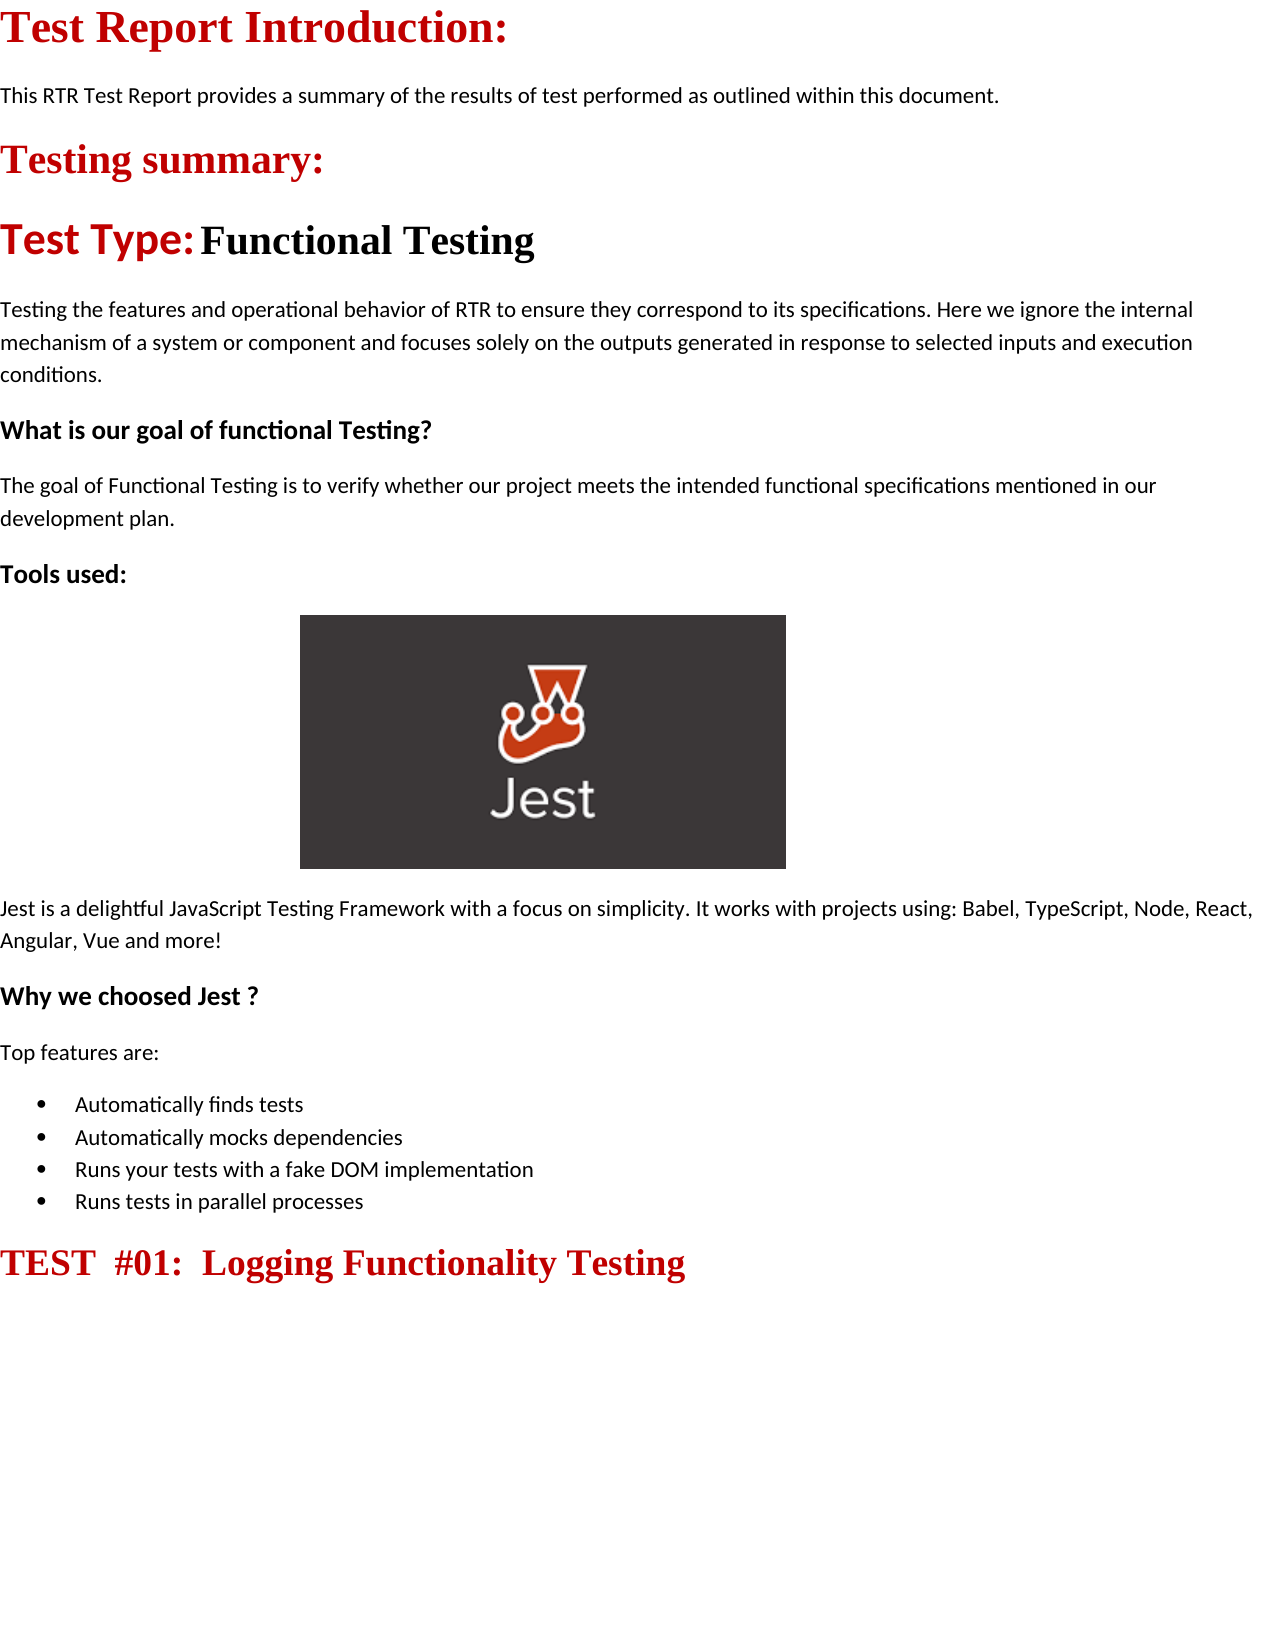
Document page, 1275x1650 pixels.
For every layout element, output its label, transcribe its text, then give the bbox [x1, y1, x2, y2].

text The goal of Functional Testing is to verify whether our project meets the intended functional specifications mentioned in our development plan. [0, 472, 1275, 532]
text Top features are: [0, 1038, 1275, 1066]
list Automatically finds tests [37, 1091, 1275, 1119]
text Jest is a delightful JavaScript Testing Framework with a focus on simplicity. It works with projects using: Babel, TypeScript, Node, React, Angular, Vue and more! [0, 894, 1275, 954]
text Testing summary: [0, 134, 1275, 182]
text What is our goal of functional Testing? [0, 413, 1275, 446]
text TEST #01: Logging Functionality Testing [0, 1240, 1275, 1283]
text Tools used: [0, 557, 1275, 590]
text Testing the features and operational behavior of RTR to ensure they correspond to its specifications. Here we ignore the internal mechanism of a system or component and focuses solely on the outputs generated in response to selected inputs and execution conditions. [0, 295, 1275, 388]
text Test Report Introduction: [0, 0, 1275, 53]
text This RTR Test Report provides a summary of the results of test performed as outlined within this document. [0, 81, 1275, 109]
list Automatically mocks dependencies [37, 1123, 1275, 1151]
text Why we choosed Jest ? [0, 979, 1275, 1012]
list Runs tests in parallel processes [37, 1187, 1275, 1215]
text Test Type: Functional Testing [0, 210, 1275, 266]
picture [300, 615, 786, 869]
list Runs your tests with a fake DOM implementation [37, 1155, 1275, 1183]
